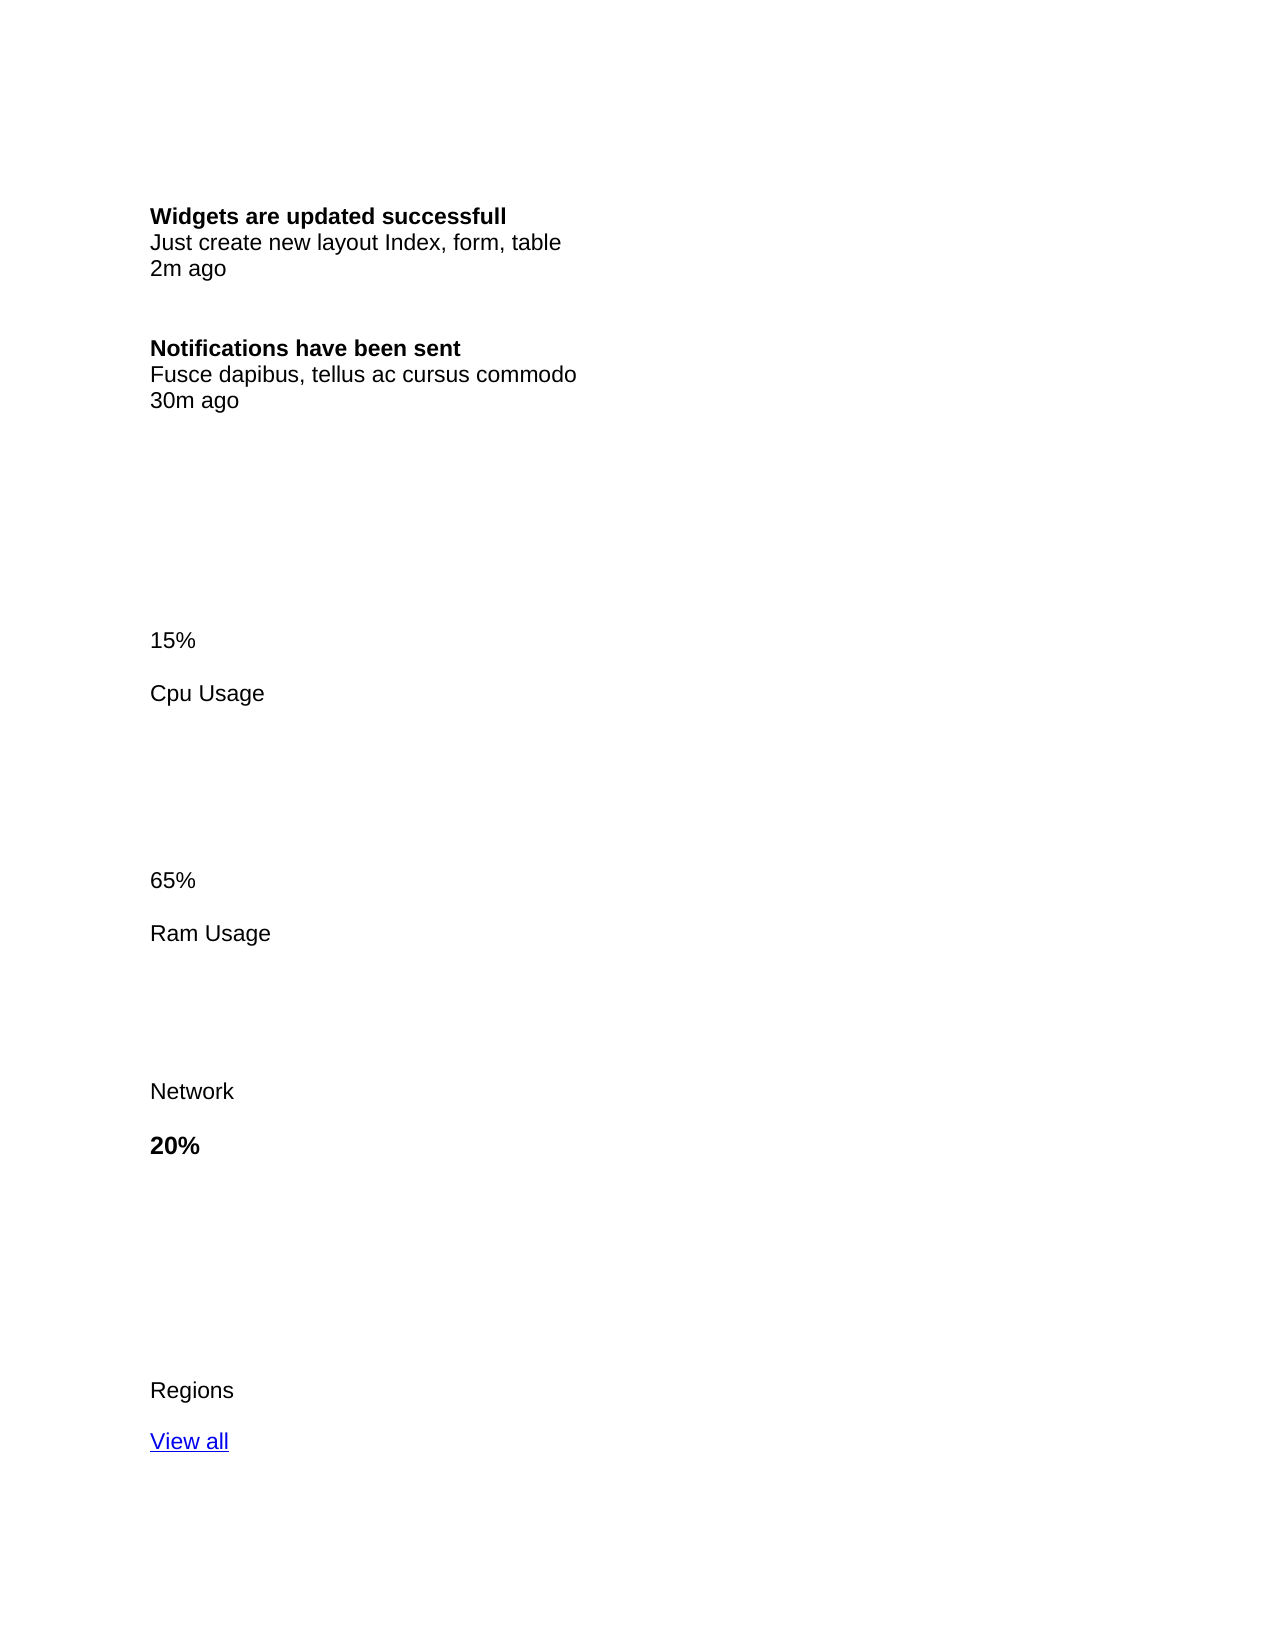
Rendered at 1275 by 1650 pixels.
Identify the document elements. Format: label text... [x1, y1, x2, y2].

text 15% [150, 627, 1125, 653]
text Just create new layout Index, form, table [150, 229, 1125, 255]
subtitle 20% [150, 1131, 1125, 1160]
text Network [150, 1078, 1125, 1104]
text Cpu Usage [150, 680, 1125, 706]
text Ram Usage [150, 920, 1125, 946]
text Notifications have been sent [150, 334, 1125, 361]
text 30m ago [150, 387, 1125, 413]
text 2m ago [150, 255, 1125, 282]
text Widgets are updated successfull [150, 203, 1125, 229]
text 65% [150, 867, 1125, 893]
text Fusce dapibus, tellus ac cursus commodo [150, 361, 1125, 387]
text View all [150, 1428, 1125, 1454]
text Regions [150, 1377, 1125, 1403]
